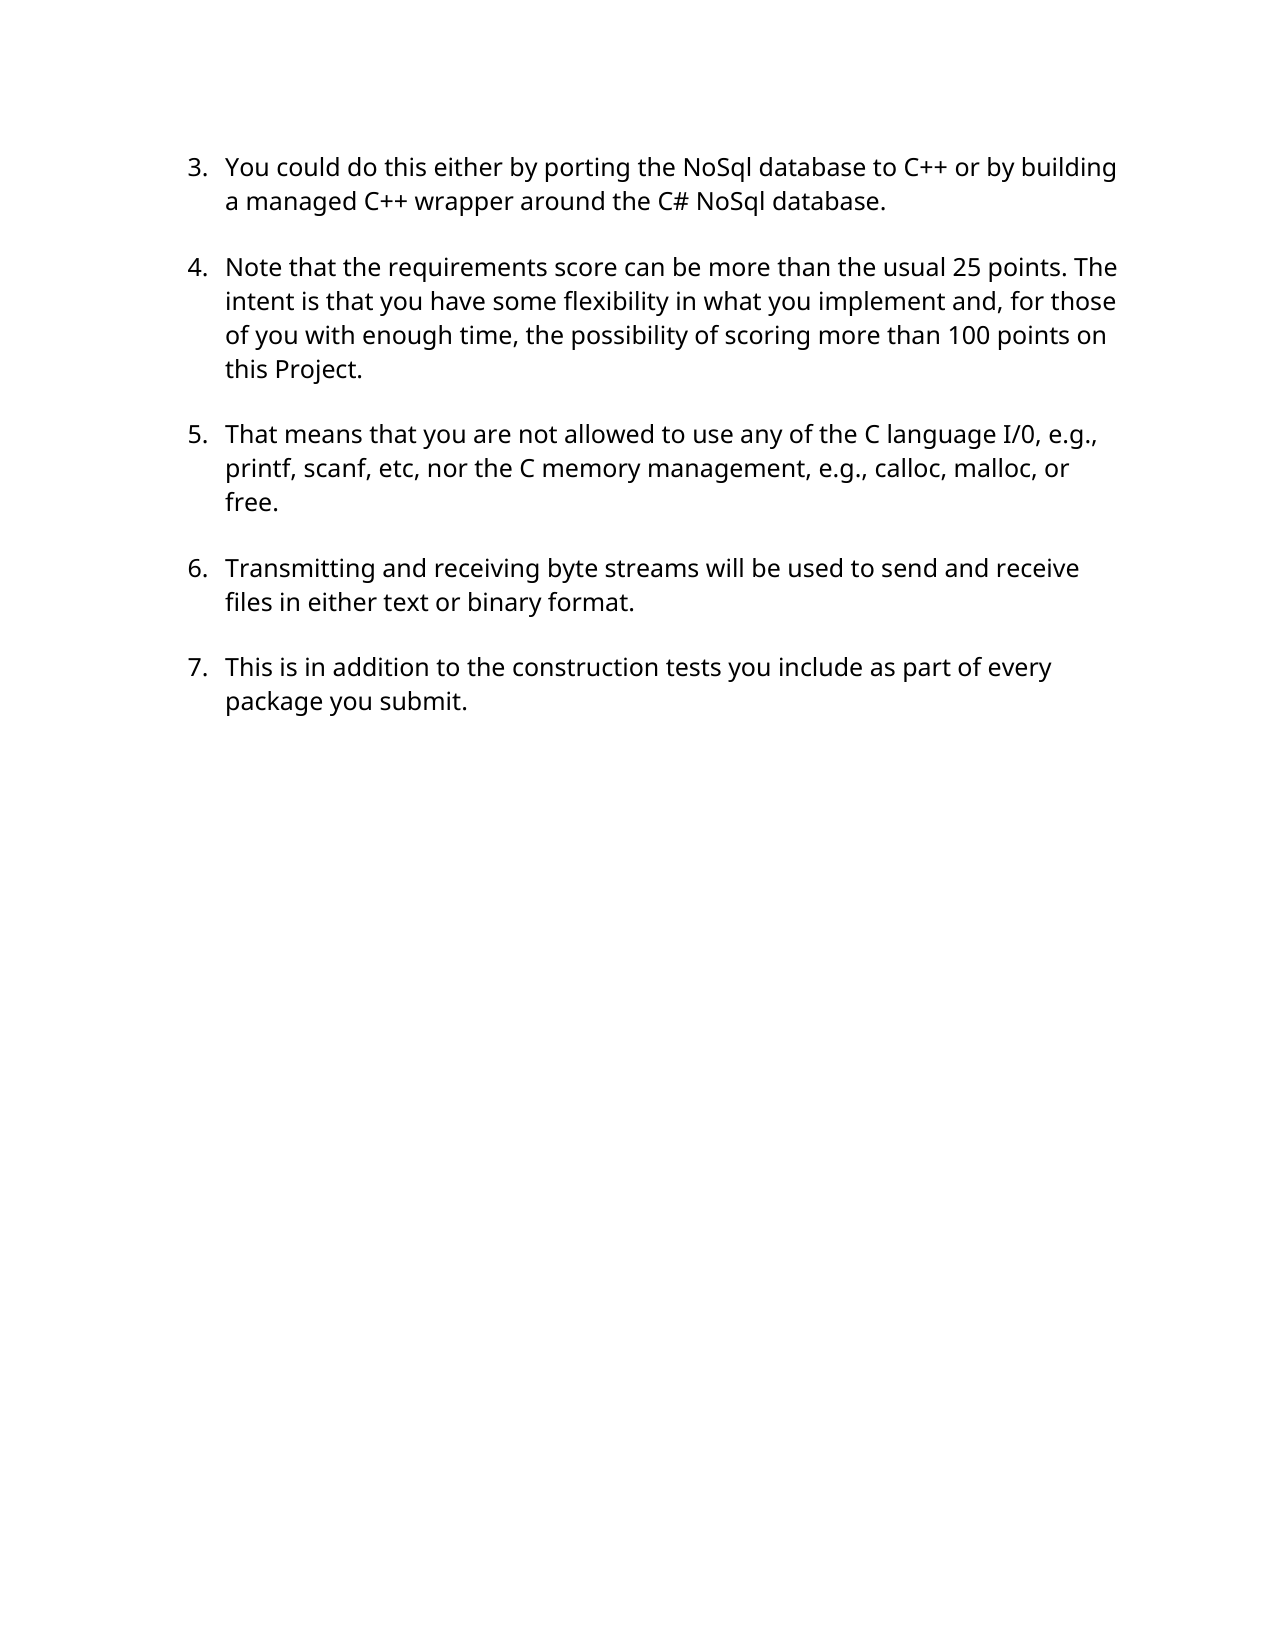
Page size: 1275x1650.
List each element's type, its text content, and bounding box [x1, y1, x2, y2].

list Transmitting and receiving byte streams will be used to send and receive files in either text or binary format. [187, 550, 1125, 618]
list Note that the requirements score can be more than the usual 25 points. The intent is that you have some flexibility in what you implement and, for those of you with enough time, the possibility of scoring more than 100 points on this Project. [187, 249, 1125, 386]
list That means that you are not allowed to use any of the C language I/0, e.g., printf, scanf, etc, nor the C memory management, e.g., calloc, malloc, or free. [187, 417, 1125, 519]
list This is in addition to the construction tests you include as part of every package you submit. [187, 650, 1125, 718]
list You could do this either by porting the NoSql database to C++ or by building a managed C++ wrapper around the C# NoSql database. [187, 150, 1125, 218]
